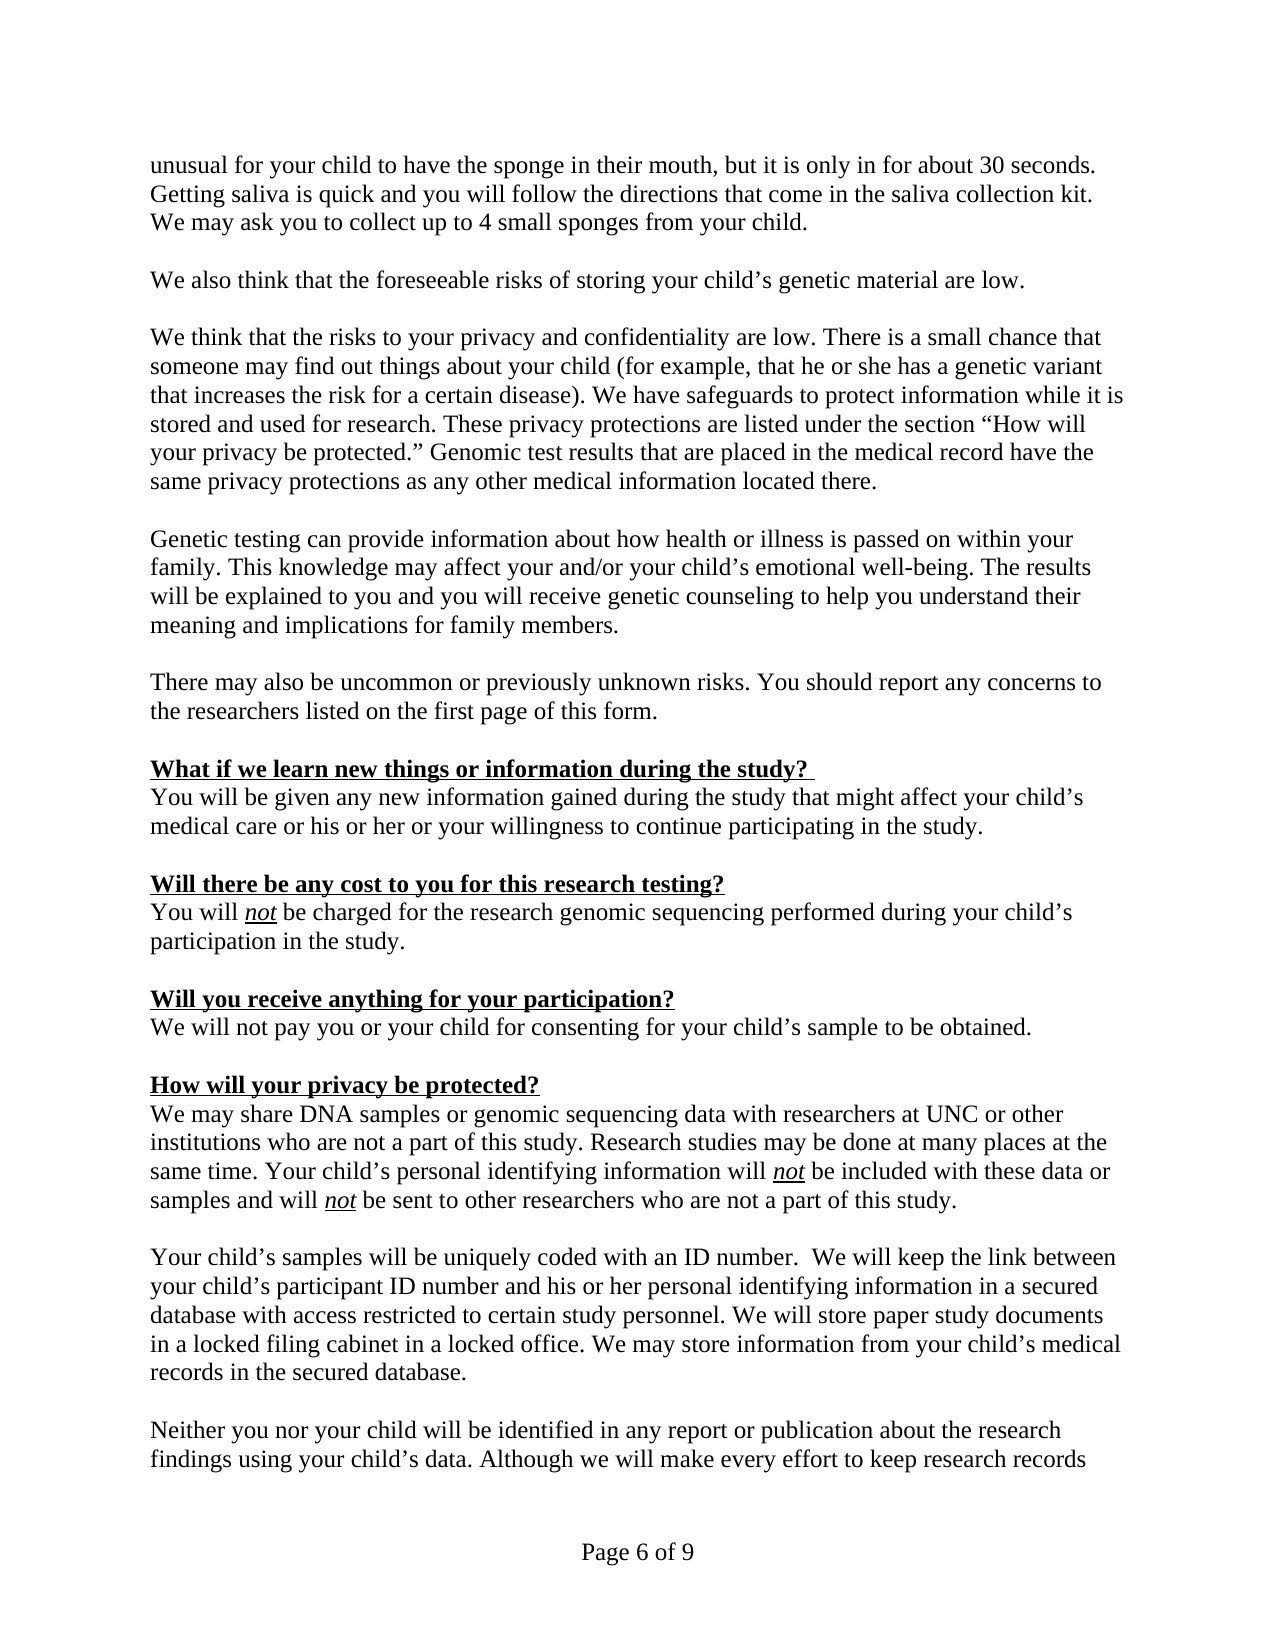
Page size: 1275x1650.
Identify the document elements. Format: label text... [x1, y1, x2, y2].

text We think that the risks to your privacy and confidentiality are low. There is a small chance that someone may find out things about your child (for example, that he or she has a genetic variant that increases the risk for a certain disease). We have safeguards to protect information while it is stored and used for research. These privacy protections are listed under the section “How will your privacy be protected.” Genomic test results that are placed in the medical record have the same privacy protections as any other medical information located there. [150, 322, 1125, 495]
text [150, 1415, 1125, 1472]
text What if we learn new things or information during the study? [150, 754, 1125, 782]
text We will not pay you or your child for consenting for your child’s sample to be obtained. [150, 1012, 1125, 1041]
text We also think that the foreseeable risks of storing your child’s genetic material are low. [150, 265, 1125, 294]
text Will you receive anything for your participation? [150, 984, 1125, 1012]
text You will not be charged for the research genomic sequencing performed during your child’s participation in the study. [150, 897, 1125, 955]
text Genetic testing can provide information about how health or illness is passed on within your family. This knowledge may affect your and/or your child’s emotional well-being. The results will be explained to you and you will receive genetic counseling to help you understand their meaning and implications for family members. [150, 524, 1125, 639]
text You will be given any new information gained during the study that might affect your child’s medical care or his or her or your willingness to continue participating in the study. [150, 782, 1125, 840]
text We may share DNA samples or genomic sequencing data with researchers at UNC or other institutions who are not a part of this study. Research studies may be done at many places at the same time. Your child’s personal identifying information will not be included with these data or samples and will not be sent to other researchers who are not a part of this study. [150, 1099, 1125, 1214]
text There may also be uncommon or previously unknown risks. You should report any concerns to the researchers listed on the first page of this form. [150, 667, 1125, 725]
text Your child’s samples will be uniquely coded with an ID number. We will keep the link between your child’s participant ID number and his or her personal identifying information in a secured database with access restricted to certain study personnel. We will store paper study documents in a locked filing cabinet in a locked office. We may store information from your child’s medical records in the secured database. [150, 1242, 1125, 1386]
text Will there be any cost to you for this research testing? [150, 869, 1125, 897]
text How will your privacy be protected? [150, 1070, 1125, 1099]
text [150, 150, 1125, 236]
